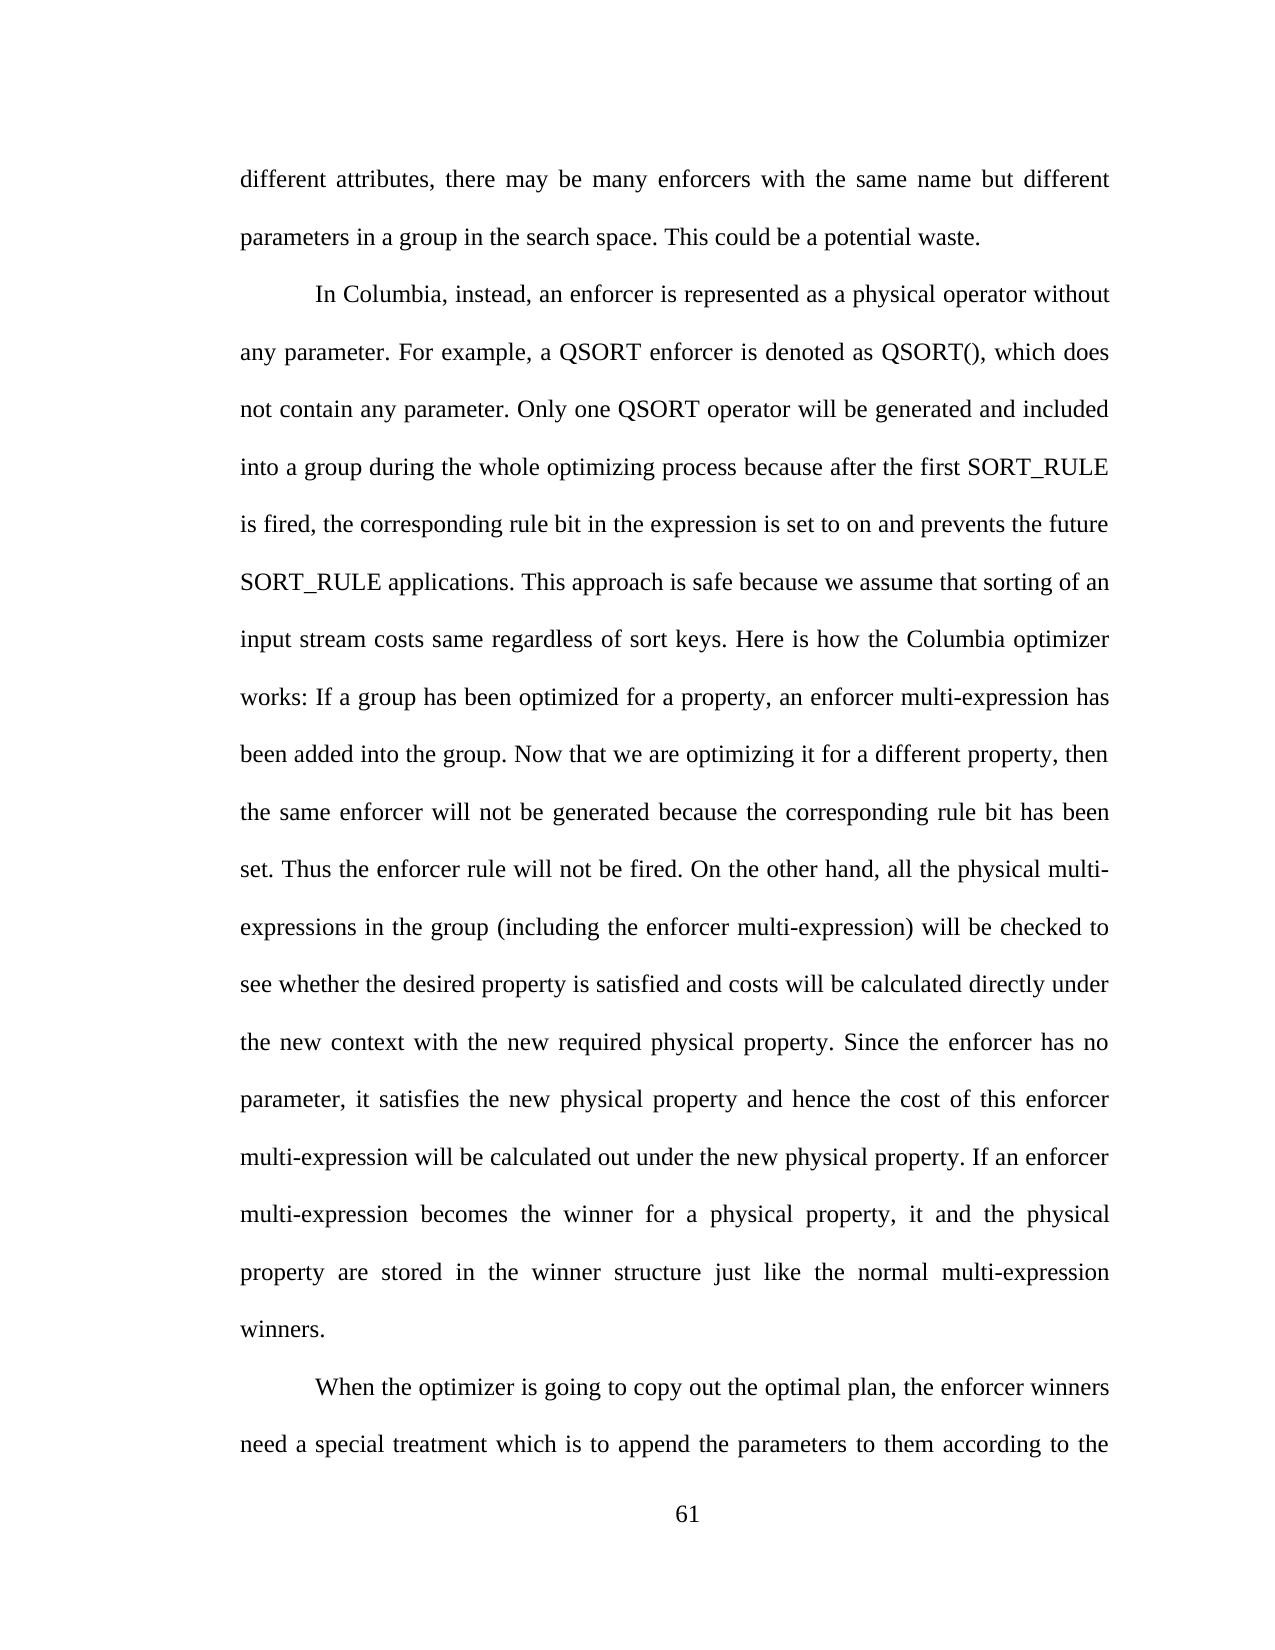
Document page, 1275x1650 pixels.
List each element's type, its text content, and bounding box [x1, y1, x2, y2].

text In Columbia, instead, an enforcer is represented as a physical operator without any parameter. For example, a QSORT enforcer is denoted as QSORT(), which does not contain any parameter. Only one QSORT operator will be generated and included into a group during the whole optimizing process because after the first SORT_RULE is fired, the corresponding rule bit in the expression is set to on and prevents the future SORT_RULE applications. This approach is safe because we assume that sorting of an input stream costs same regardless of sort keys. Here is how the Columbia optimizer works: If a group has been optimized for a property, an enforcer multi-expression has been added into the group. Now that we are optimizing it for a different property, then the same enforcer will not be generated because the corresponding rule bit has been set. Thus the enforcer rule will not be fired. On the other hand, all the physical multi- expressions in the group (including the enforcer multi-expression) will be checked to see whether the desired property is satisfied and costs will be calculated directly under the new context with the new required physical property. Since the enforcer has no parameter, it satisfies the new physical property and hence the cost of this enforcer multi-expression will be calculated out under the new physical property. If an enforcer multi-expression becomes the winner for a physical property, it and the physical property are stored in the winner structure just like the normal multi-expression winners. [240, 279, 1110, 1343]
text different attributes, there may be many enforcers with the same name but different parameters in a group in the search space. This could be a potential waste. [240, 164, 1110, 250]
text When the optimizer is going to copy out the optimal plan, the enforcer winners need a special treatment which is to append the parameters to them according to the [240, 1372, 1110, 1458]
